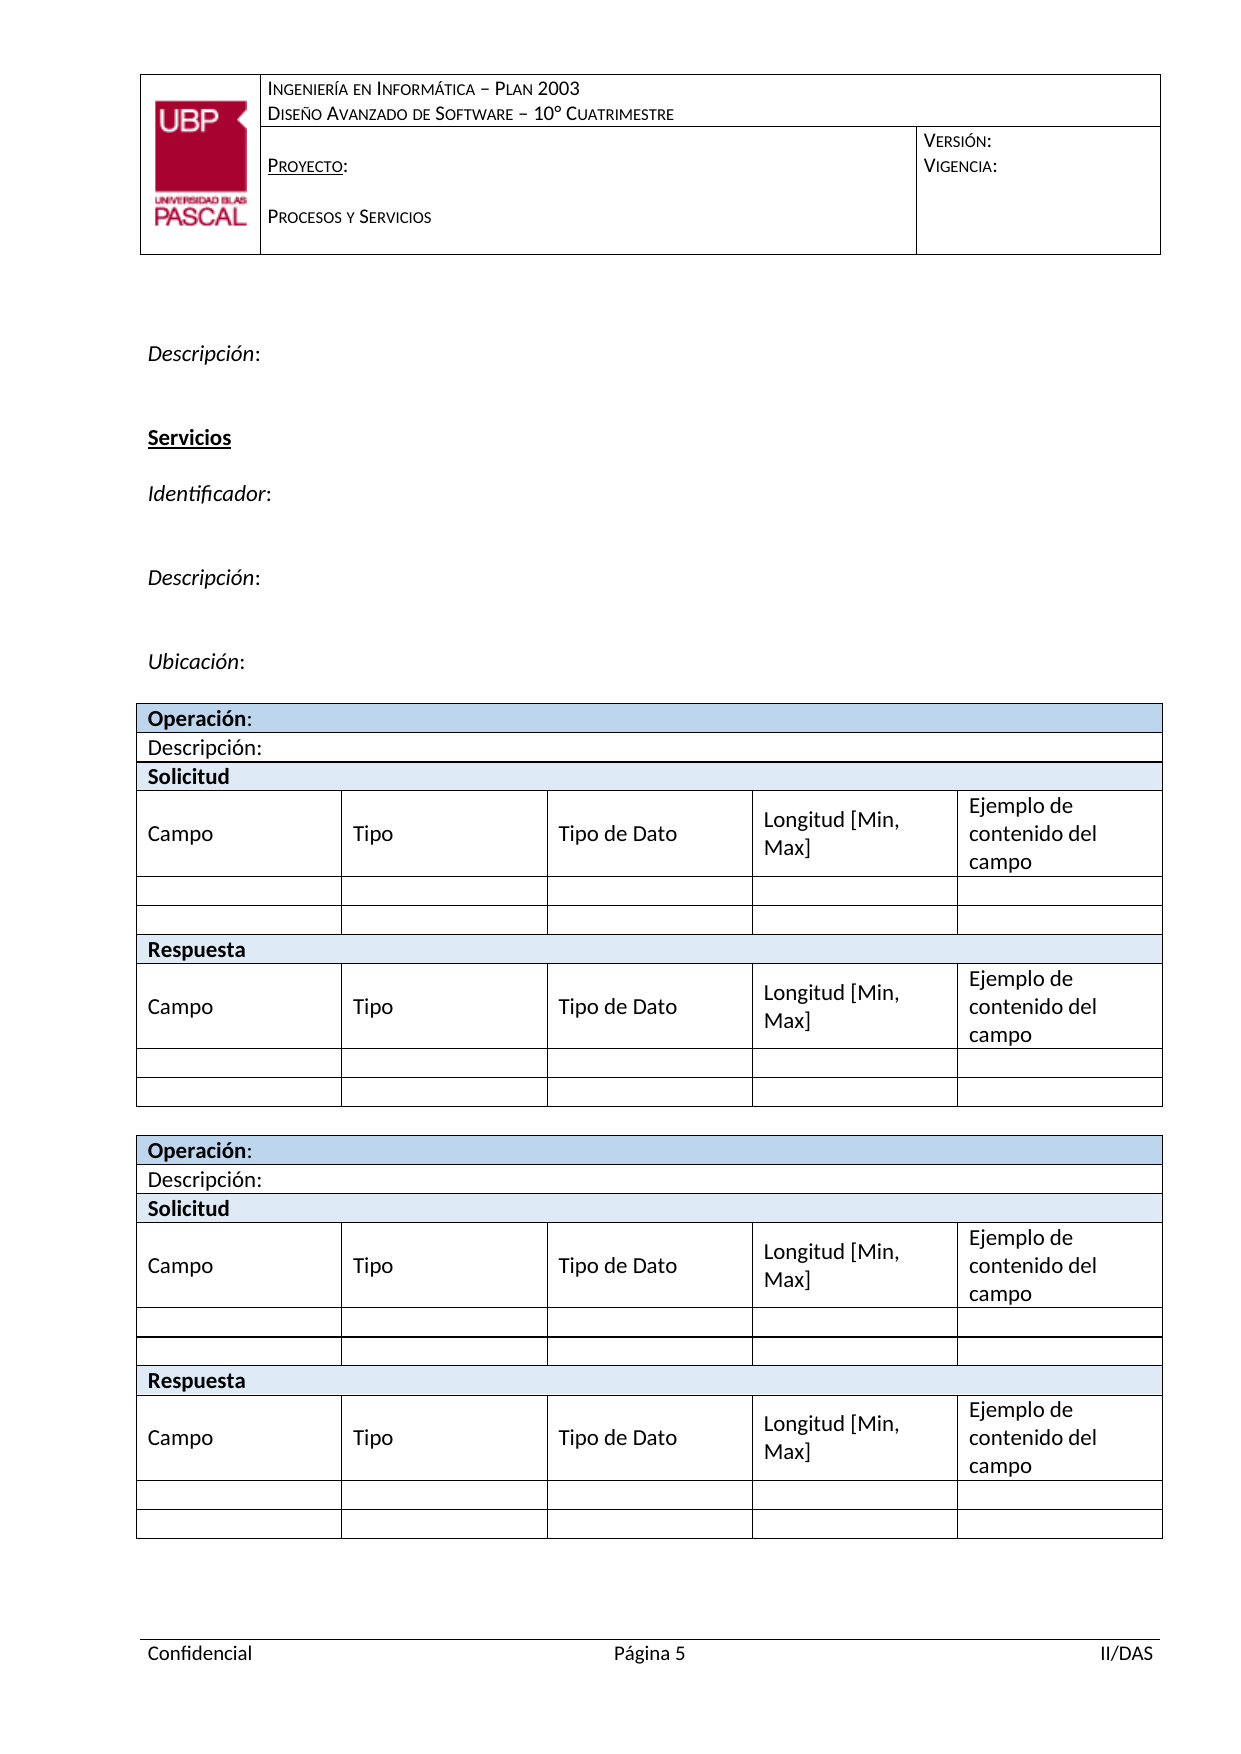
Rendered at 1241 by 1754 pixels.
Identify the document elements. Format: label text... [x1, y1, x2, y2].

table_cell [753, 1078, 957, 1106]
table_cell Campo [137, 1396, 341, 1479]
text Descripción: [148, 563, 1152, 591]
table_cell [753, 877, 957, 904]
table_cell [753, 1049, 957, 1077]
table_cell [137, 906, 341, 934]
table_cell Tipo de Dato [548, 964, 752, 1048]
table_cell Descripción: [137, 1165, 1162, 1193]
table_cell [548, 1481, 752, 1509]
table_cell [958, 1078, 1162, 1106]
text Ubicación: [148, 647, 1152, 675]
table_cell Tipo de Dato [548, 791, 752, 876]
table_cell [137, 1338, 341, 1365]
table_cell Respuesta [137, 935, 1162, 963]
table_cell [342, 1510, 547, 1538]
table_cell Respuesta [137, 1366, 1162, 1394]
table_cell [958, 1338, 1162, 1365]
table_cell Descripción: [137, 733, 1162, 761]
table_cell [137, 1510, 341, 1538]
table_cell Longitud [Min, Max] [753, 1396, 957, 1479]
table_cell [958, 906, 1162, 934]
table_cell [753, 1510, 957, 1538]
table_cell [342, 1308, 547, 1336]
table_cell Longitud [Min, Max] [753, 791, 957, 876]
table_cell [753, 1481, 957, 1509]
table_cell [342, 877, 547, 904]
table_cell [958, 1481, 1162, 1509]
table_cell [342, 1078, 547, 1106]
table_cell Campo [137, 1223, 341, 1307]
table_cell Tipo de Dato [548, 1396, 752, 1479]
table_cell [753, 1308, 957, 1336]
table_cell [137, 1078, 341, 1106]
table_cell Tipo [342, 791, 547, 876]
table_cell [548, 1308, 752, 1336]
table_cell Ejemplo de contenido del campo [958, 1396, 1162, 1479]
table_cell [137, 877, 341, 904]
table_cell Solicitud [137, 763, 1162, 790]
table_header Operación: [137, 1136, 1162, 1164]
table_cell [137, 1481, 341, 1509]
table_cell [753, 906, 957, 934]
table_cell Solicitud [137, 1194, 1162, 1222]
table_cell [342, 1049, 547, 1077]
table_cell [342, 1481, 547, 1509]
table_cell [958, 1308, 1162, 1336]
table_cell Longitud [Min, Max] [753, 964, 957, 1048]
table_cell Tipo [342, 964, 547, 1048]
table_cell [342, 906, 547, 934]
table_cell Tipo de Dato [548, 1223, 752, 1307]
table_cell [137, 1049, 341, 1077]
table_cell [548, 1510, 752, 1538]
table_cell Longitud [Min, Max] [753, 1223, 957, 1307]
table_cell [342, 1338, 547, 1365]
table_cell Tipo [342, 1223, 547, 1307]
table_cell [137, 1308, 341, 1336]
table_cell Tipo [342, 1396, 547, 1479]
table_cell [548, 1338, 752, 1365]
table_cell [548, 877, 752, 904]
table_cell [548, 1078, 752, 1106]
table_cell [958, 877, 1162, 904]
table_cell Ejemplo de contenido del campo [958, 1223, 1162, 1307]
table_cell [548, 1049, 752, 1077]
text Identificador: [148, 479, 1152, 507]
table_cell [753, 1338, 957, 1365]
table_cell Campo [137, 964, 341, 1048]
table_cell [958, 1049, 1162, 1077]
table_cell Ejemplo de contenido del campo [958, 791, 1162, 876]
table_cell Ejemplo de contenido del campo [958, 964, 1162, 1048]
table_cell Campo [137, 791, 341, 876]
text Descripción: [148, 339, 1152, 367]
table_cell [548, 906, 752, 934]
table_header Operación: [137, 704, 1162, 732]
table_cell [958, 1510, 1162, 1538]
text Servicios [148, 423, 1152, 451]
picture [154, 100, 247, 229]
